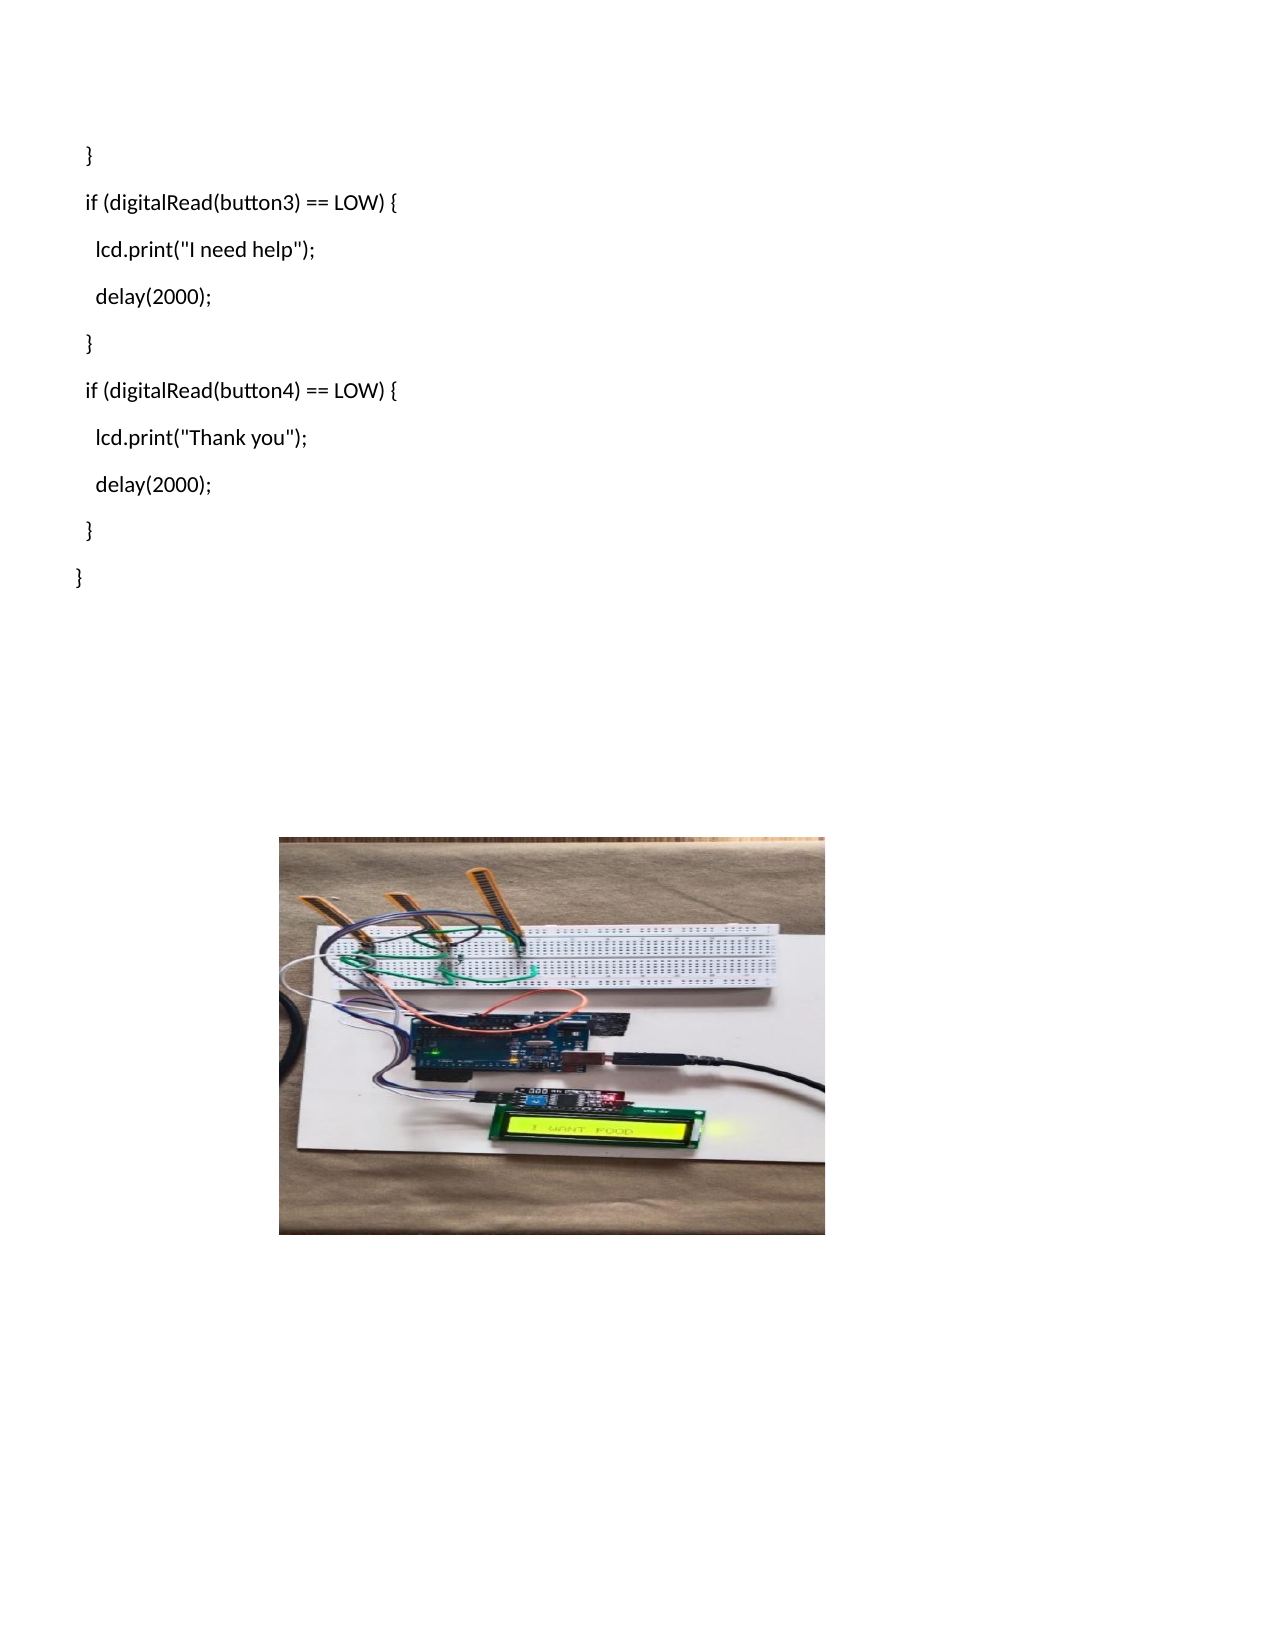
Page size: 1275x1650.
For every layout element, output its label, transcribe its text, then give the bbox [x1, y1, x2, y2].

text } [75, 517, 1200, 545]
picture [279, 837, 826, 1235]
text if (digitalRead(button4) == LOW) { [75, 376, 1200, 404]
text } [75, 142, 1200, 170]
text lcd.print("Thank you"); [75, 423, 1200, 451]
text } [75, 563, 1200, 592]
text delay(2000); [75, 470, 1200, 498]
text delay(2000); [75, 282, 1200, 310]
text if (digitalRead(button3) == LOW) { [75, 188, 1200, 217]
text lcd.print("I need help"); [75, 235, 1200, 263]
text } [75, 329, 1200, 357]
